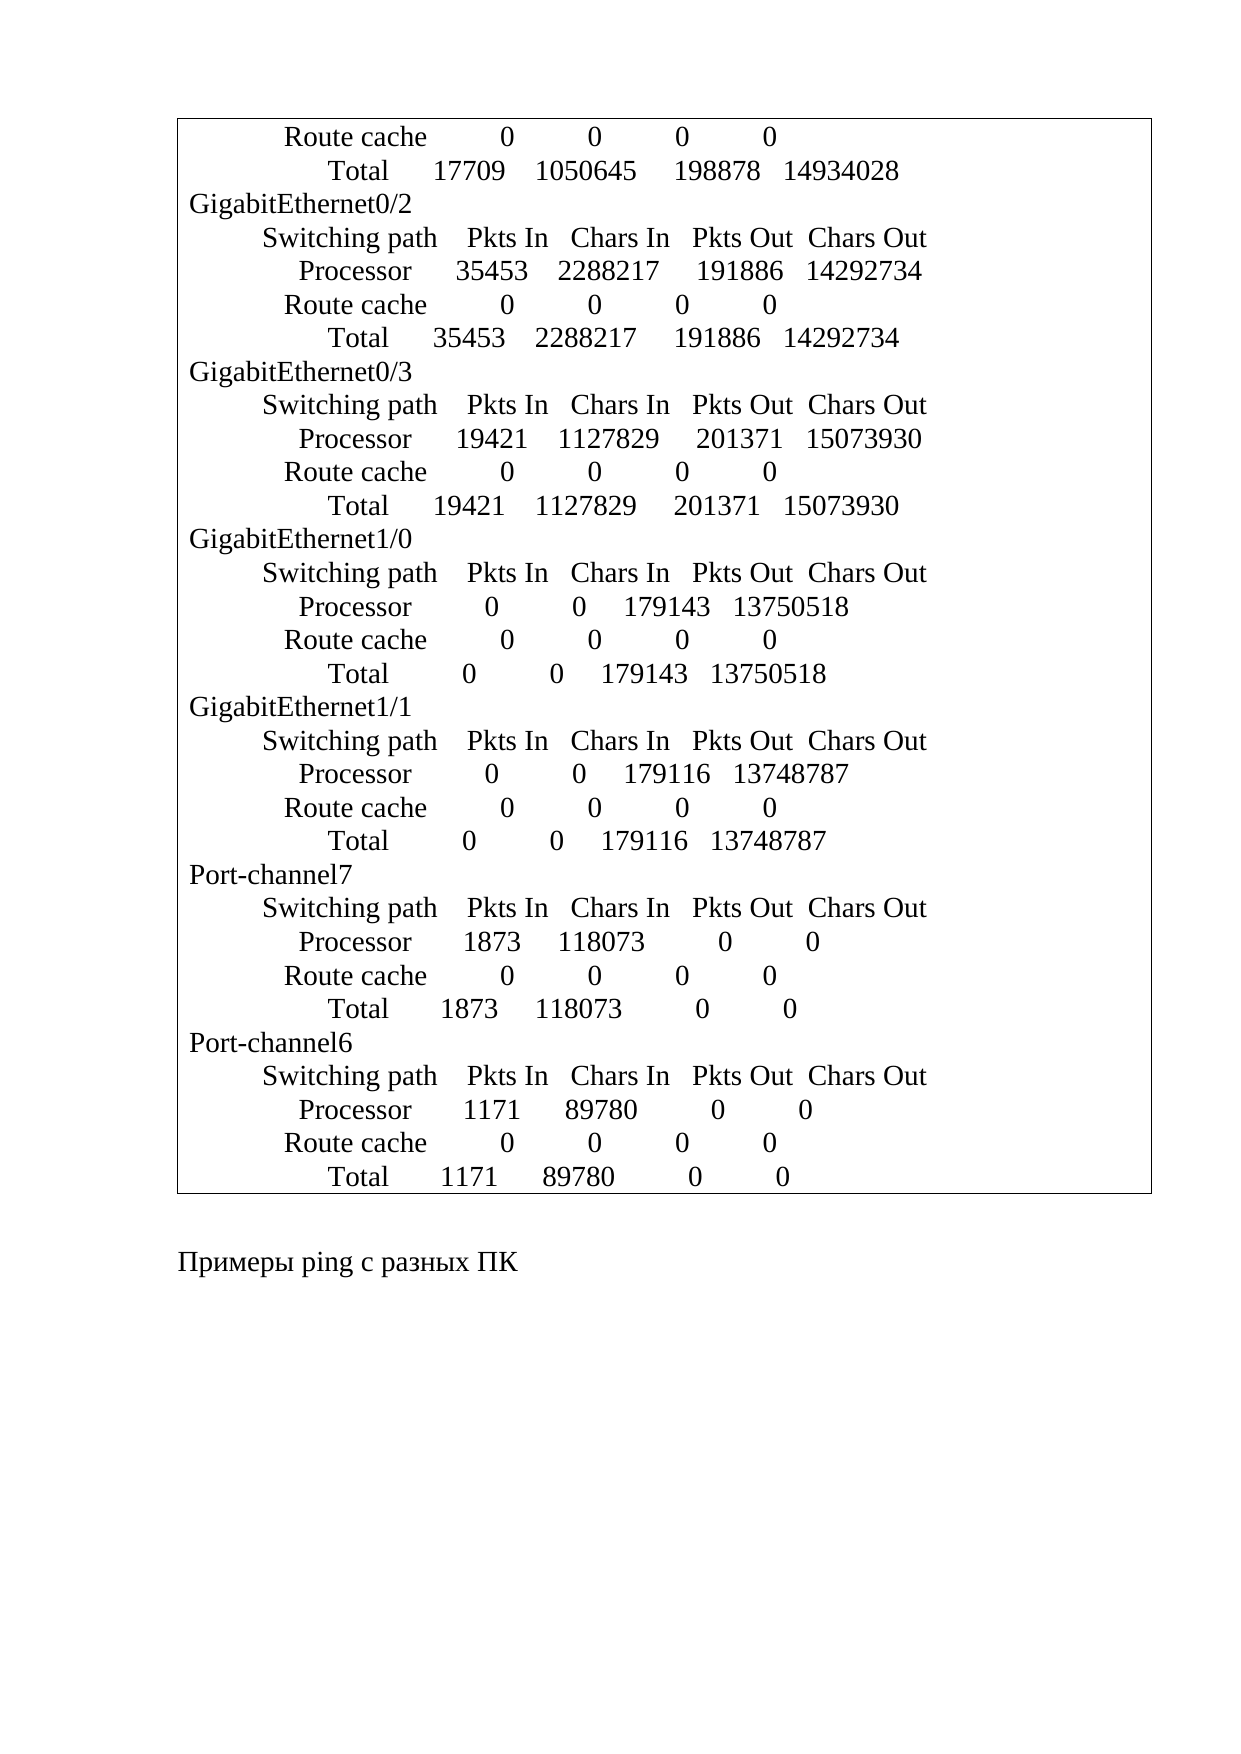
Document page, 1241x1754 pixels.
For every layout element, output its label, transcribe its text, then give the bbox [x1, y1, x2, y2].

text Примеры ping с разных ПК [177, 1244, 1152, 1277]
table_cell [178, 119, 1151, 1192]
